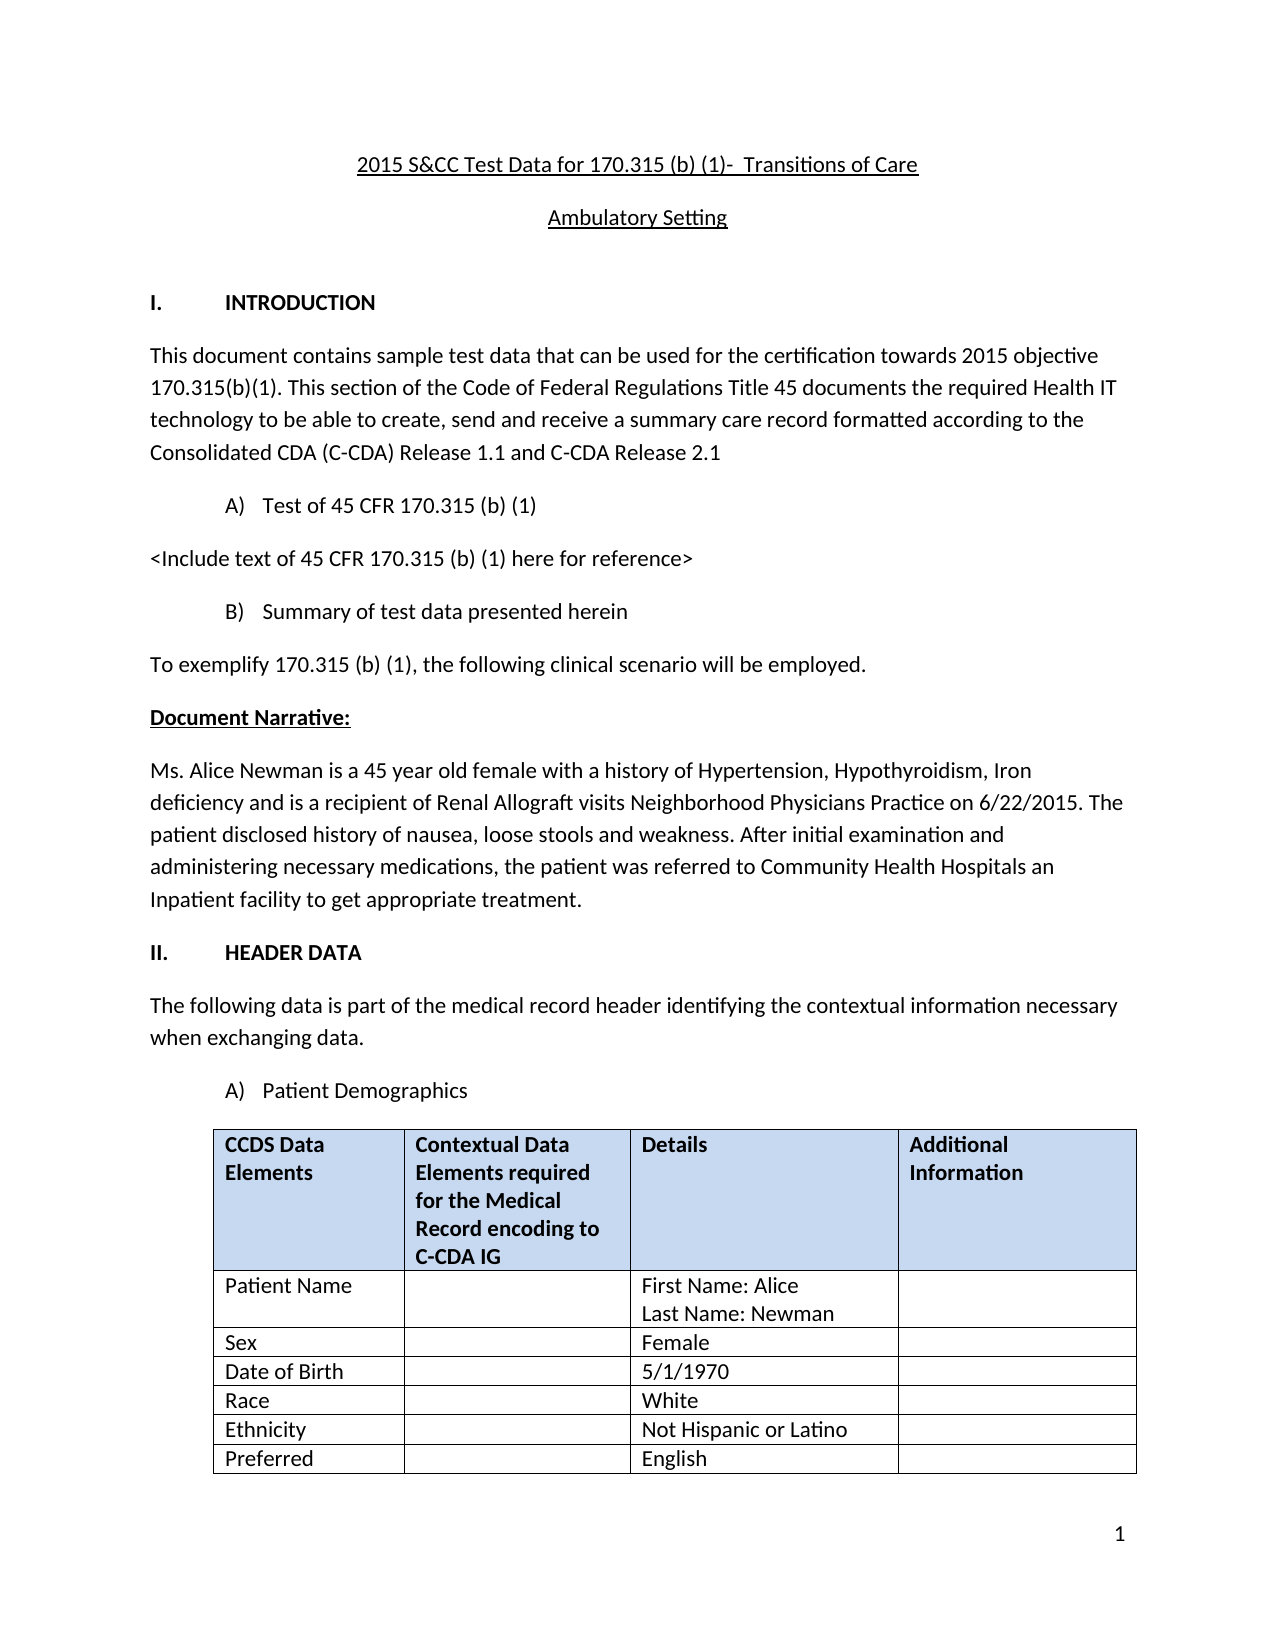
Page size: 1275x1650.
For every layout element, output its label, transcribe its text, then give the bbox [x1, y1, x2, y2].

table_cell [405, 1445, 630, 1472]
table_cell Female [631, 1328, 898, 1356]
table_cell [899, 1328, 1136, 1356]
table_header Additional Information [899, 1130, 1136, 1270]
table_cell [899, 1271, 1136, 1327]
table_header CCDS Data Elements [214, 1130, 404, 1270]
table_cell [899, 1386, 1136, 1414]
text Document Narrative: [150, 703, 1125, 731]
text Ms. Alice Newman is a 45 year old female with a history of Hypertension, Hypothyroidism, Iron deficiency and is a recipient of Renal Allograft visits Neighborhood Physicians Practice on 6/22/2015. The patient disclosed history of nausea, loose stools and weakness. After initial examination and administering necessary medications, the patient was referred to Community Health Hospitals an Inpatient facility to get appropriate treatment. [150, 756, 1125, 913]
table_cell Patient Name [214, 1271, 404, 1327]
table_cell Date of Birth [214, 1357, 404, 1385]
table_cell Sex [214, 1328, 404, 1356]
table_cell [405, 1271, 630, 1327]
list Test of 45 CFR 170.315 (b) (1) [225, 491, 1125, 519]
list Header Data [150, 938, 1125, 966]
text The following data is part of the medical record header identifying the contextual information necessary when exchanging data. [150, 991, 1125, 1051]
table_cell Not Hispanic or Latino [631, 1415, 898, 1443]
text <Include text of 45 CFR 170.315 (b) (1) here for reference> [150, 544, 1125, 572]
table_cell [405, 1328, 630, 1356]
table_cell [899, 1357, 1136, 1385]
table_cell [405, 1357, 630, 1385]
table_cell 5/1/1970 [631, 1357, 898, 1385]
table_cell English [631, 1445, 898, 1472]
text 2015 S&CC Test Data for 170.315 (b) (1)- Transitions of Care [150, 150, 1125, 178]
table_header Contextual Data Elements required for the Medical Record encoding to C-CDA IG [405, 1130, 630, 1270]
table_cell Ethnicity [214, 1415, 404, 1443]
list Patient Demographics [225, 1076, 1125, 1104]
table_cell [405, 1386, 630, 1414]
list Summary of test data presented herein [225, 597, 1125, 625]
table_cell Preferred Language [214, 1445, 404, 1472]
table_cell Race [214, 1386, 404, 1414]
table_cell [899, 1445, 1136, 1472]
text Ambulatory Setting [150, 203, 1125, 231]
text To exemplify 170.315 (b) (1), the following clinical scenario will be employed. [150, 650, 1125, 678]
table_cell [405, 1415, 630, 1443]
text This document contains sample test data that can be used for the certification towards 2015 objective 170.315(b)(1). This section of the Code of Federal Regulations Title 45 documents the required Health IT technology to be able to create, send and receive a summary care record formatted according to the Consolidated CDA (C-CDA) Release 1.1 and C-CDA Release 2.1 [150, 341, 1125, 466]
list Introduction [150, 288, 1125, 316]
table_cell [899, 1415, 1136, 1443]
table_cell White [631, 1386, 898, 1414]
table_cell First Name: Alice Last Name: Newman [631, 1271, 898, 1327]
table_header Details [631, 1130, 898, 1270]
